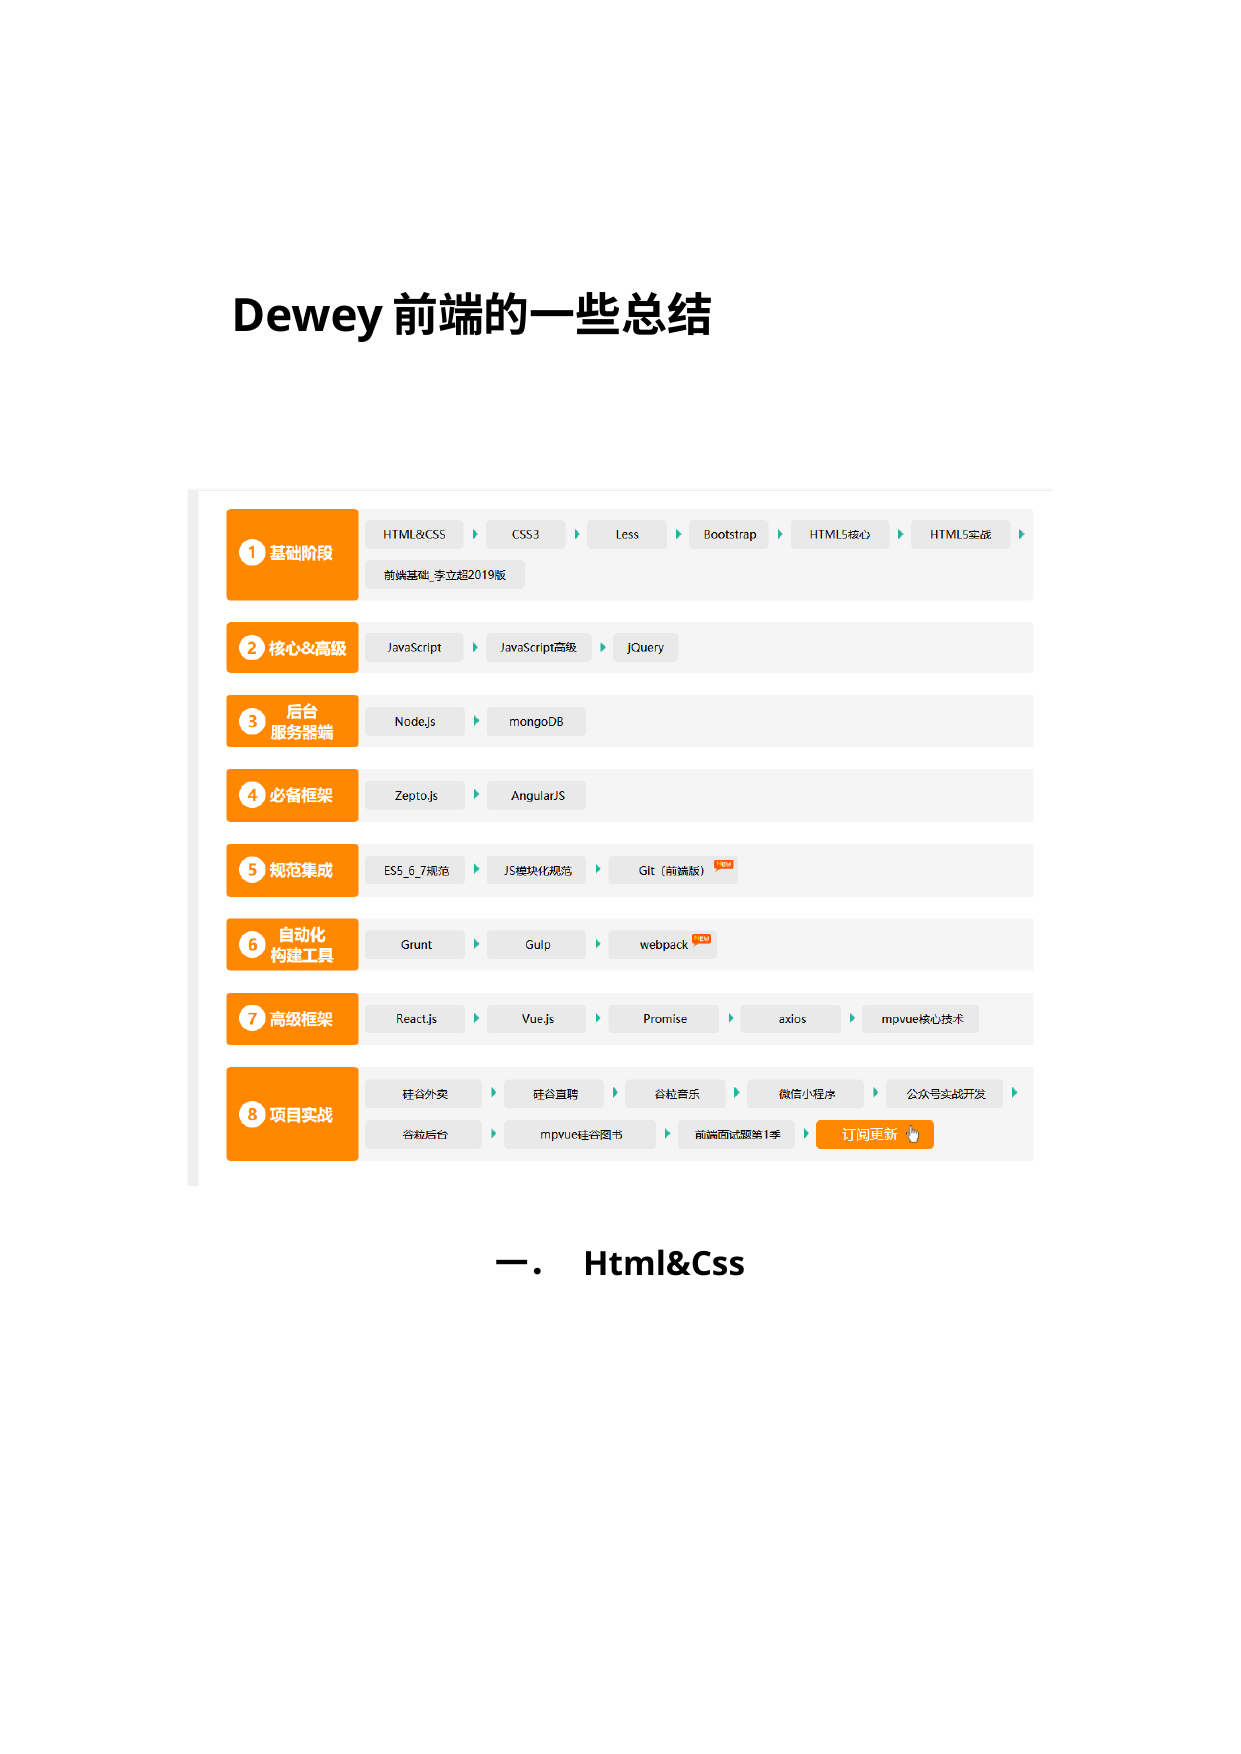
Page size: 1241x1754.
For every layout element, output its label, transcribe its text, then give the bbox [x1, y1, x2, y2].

subtitle Html&Css [187, 1228, 1053, 1293]
subtitle Dewey前端的一些总结 [187, 262, 1053, 360]
picture [187, 488, 1053, 1186]
